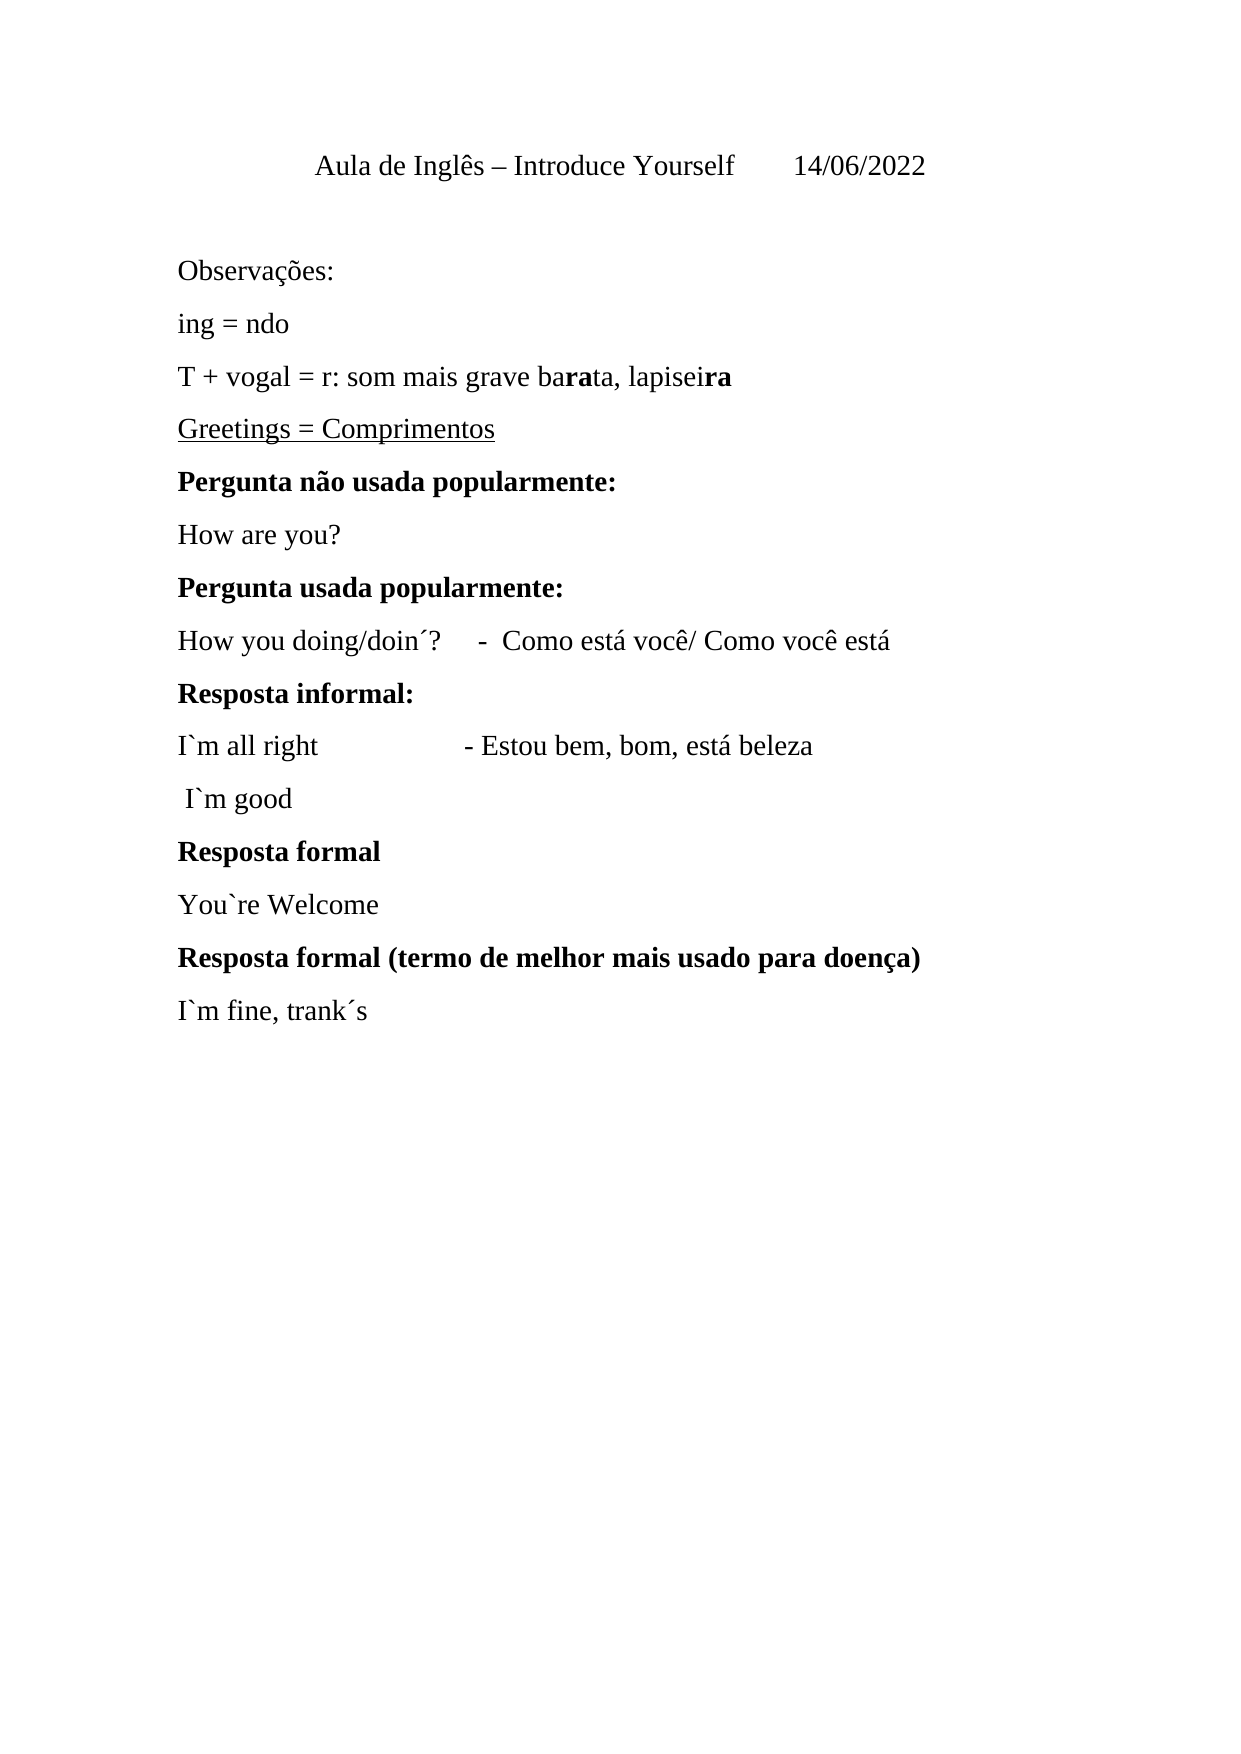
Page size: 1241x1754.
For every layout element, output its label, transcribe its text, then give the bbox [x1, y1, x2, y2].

text Pergunta usada popularmente: [177, 570, 1063, 604]
text Resposta formal (termo de melhor mais usado para doença) [177, 940, 1063, 973]
text How are you? [177, 517, 1063, 551]
text T + vogal = r: som mais grave barata, lapiseira [177, 359, 1063, 392]
text Pergunta não usada popularmente: [177, 464, 1063, 498]
text Aula de Inglês – Introduce Yourself 14/06/2022 [177, 148, 1063, 181]
text I`m fine, trank´s [177, 993, 1063, 1026]
text You`re Welcome [177, 887, 1063, 921]
text Resposta informal: [177, 676, 1063, 709]
text Resposta formal [177, 834, 1063, 868]
text ing = ndo [177, 306, 1063, 339]
text How you doing/doin´? - Como está você/ Como você está [177, 623, 1063, 656]
text Observações: [177, 253, 1063, 287]
text I`m all right - Estou bem, bom, está beleza [177, 728, 1063, 762]
text Greetings = Comprimentos [177, 412, 1063, 445]
text I`m good [177, 781, 1063, 815]
